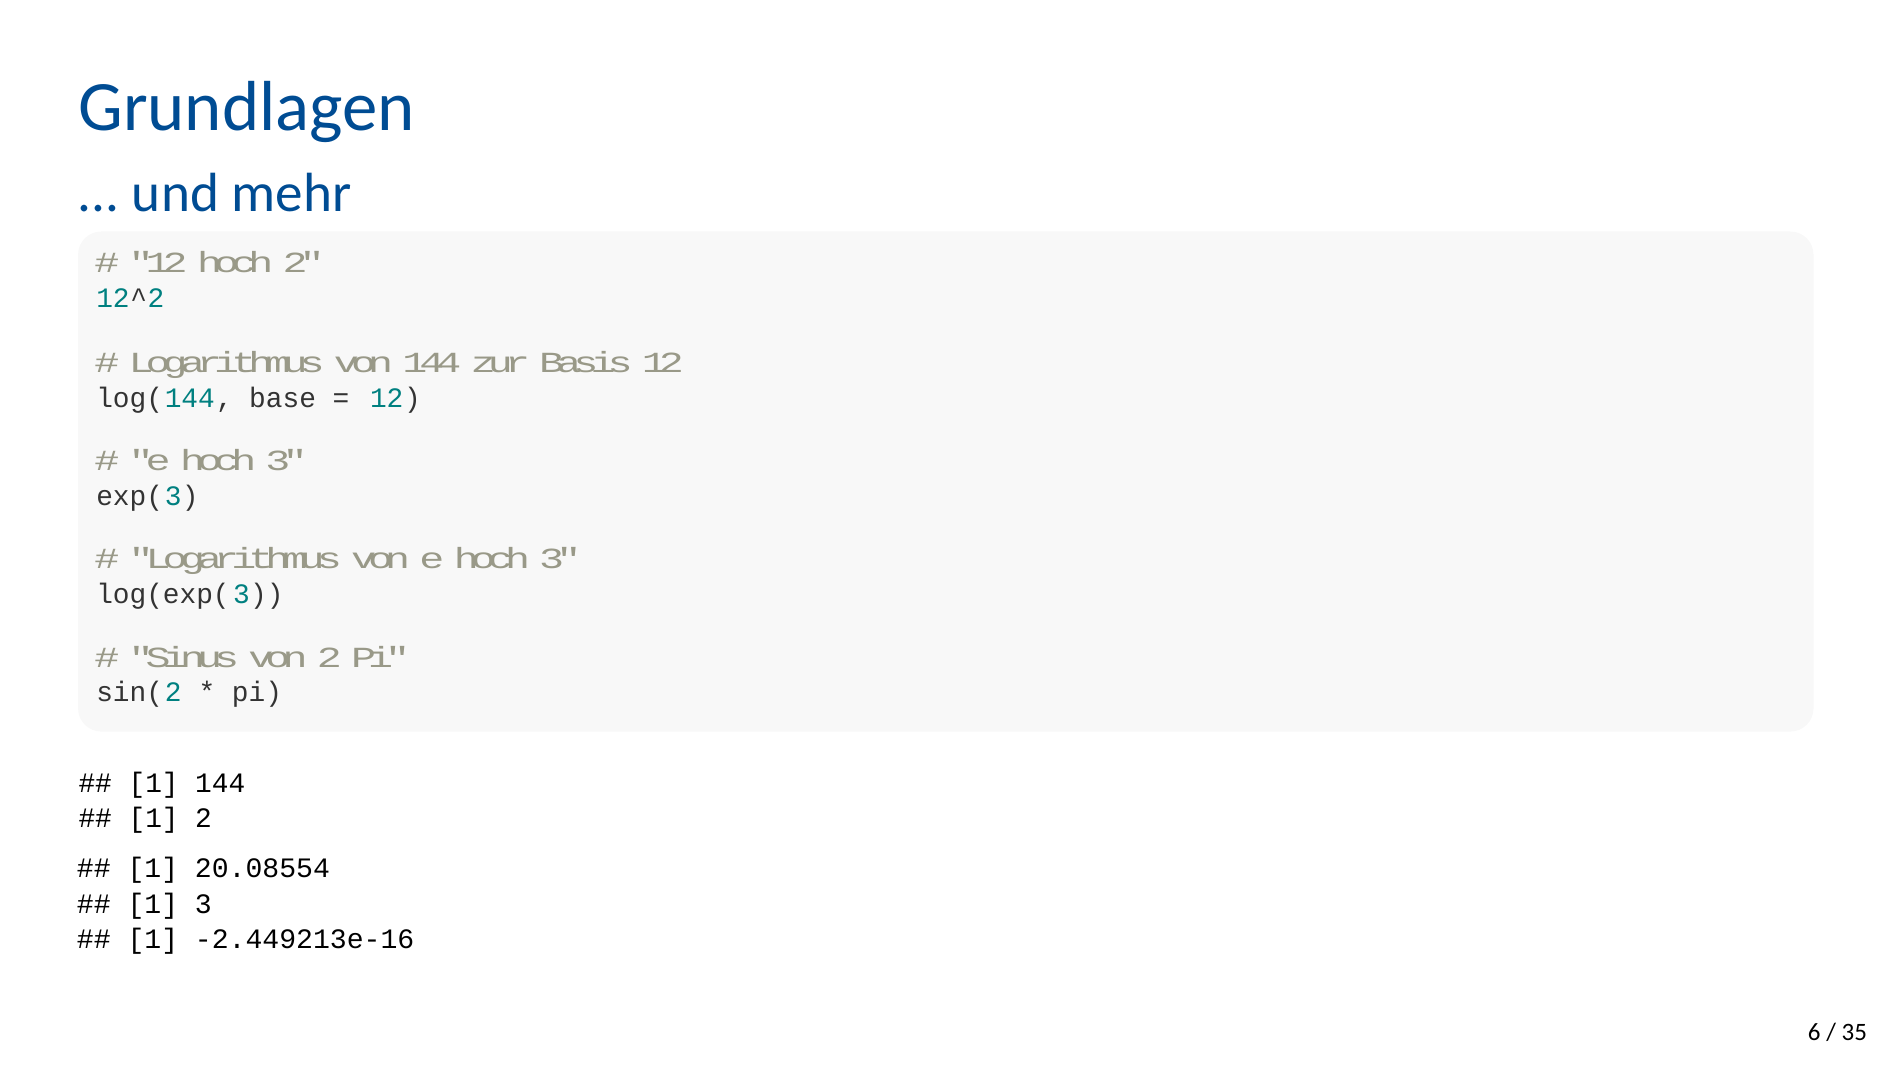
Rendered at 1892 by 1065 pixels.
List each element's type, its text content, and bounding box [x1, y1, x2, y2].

subtitle ... und mehr [78, 157, 1789, 225]
text ## [1] -2.449213e-16 [77, 925, 1789, 957]
text ## [1] 3 [77, 890, 1789, 922]
text ## [1] 20.08554 [77, 854, 1789, 886]
